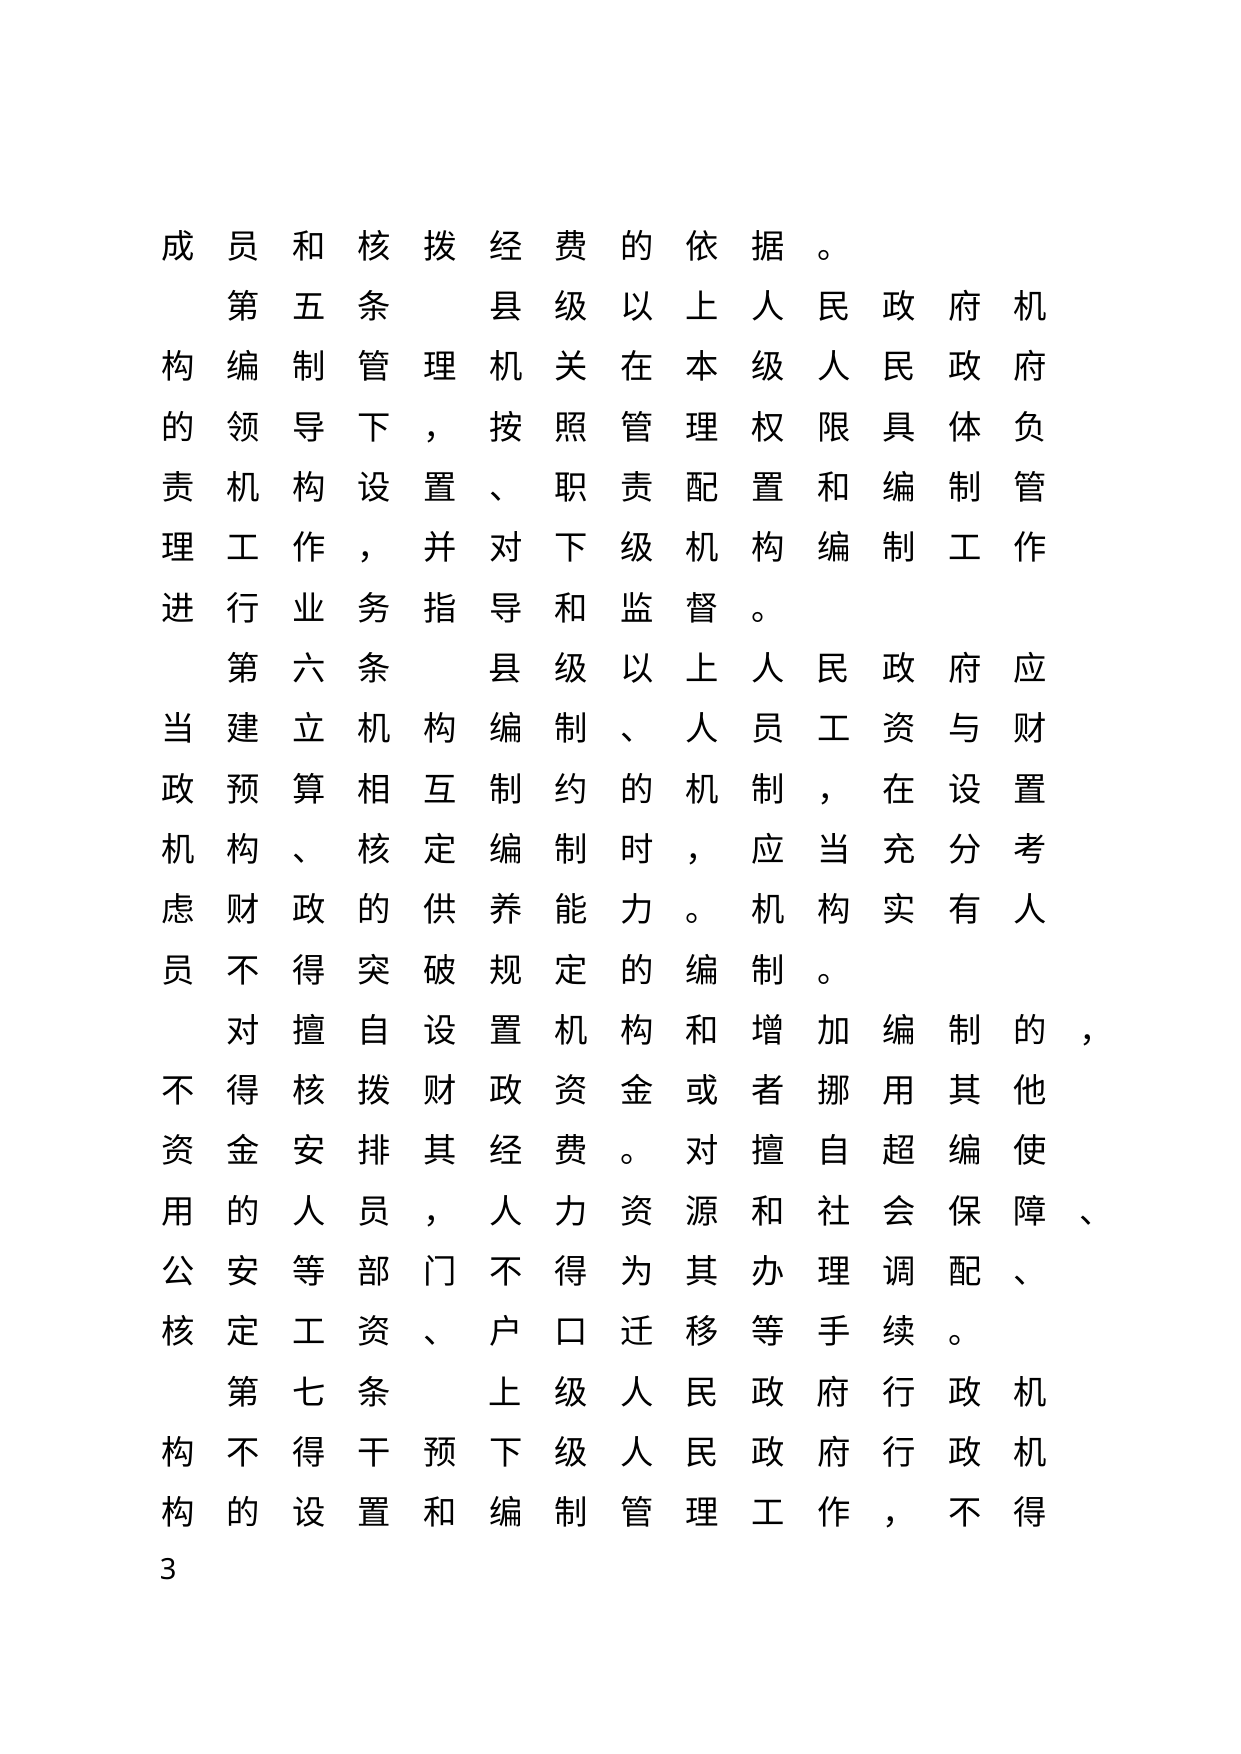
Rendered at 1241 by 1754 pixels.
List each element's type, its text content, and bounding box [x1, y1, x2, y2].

text 对擅自设置机构和增加编制的，不得核拨财政资金或者挪用其他资金安排其经费。对擅自超编使用的人员，人力资源和社会保障、公安等部门不得为其办理调配、核定工资、户口迁移等手续。 [161, 998, 1079, 1359]
text 第五条 县级以上人民政府机构编制管理机关在本级人民政府的领导下，按照管理权限具体负责机构设置、职责配置和编制管理工作，并对下级机构编制工作进行业务指导和监督。 [161, 274, 1079, 636]
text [161, 1359, 1079, 1540]
text 第六条 县级以上人民政府应当建立机构编制、人员工资与财政预算相互制约的机制，在设置机构、核定编制时，应当充分考虑财政的供养能力。机构实有人员不得突破规定的编制。 [161, 636, 1079, 998]
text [161, 213, 1079, 274]
